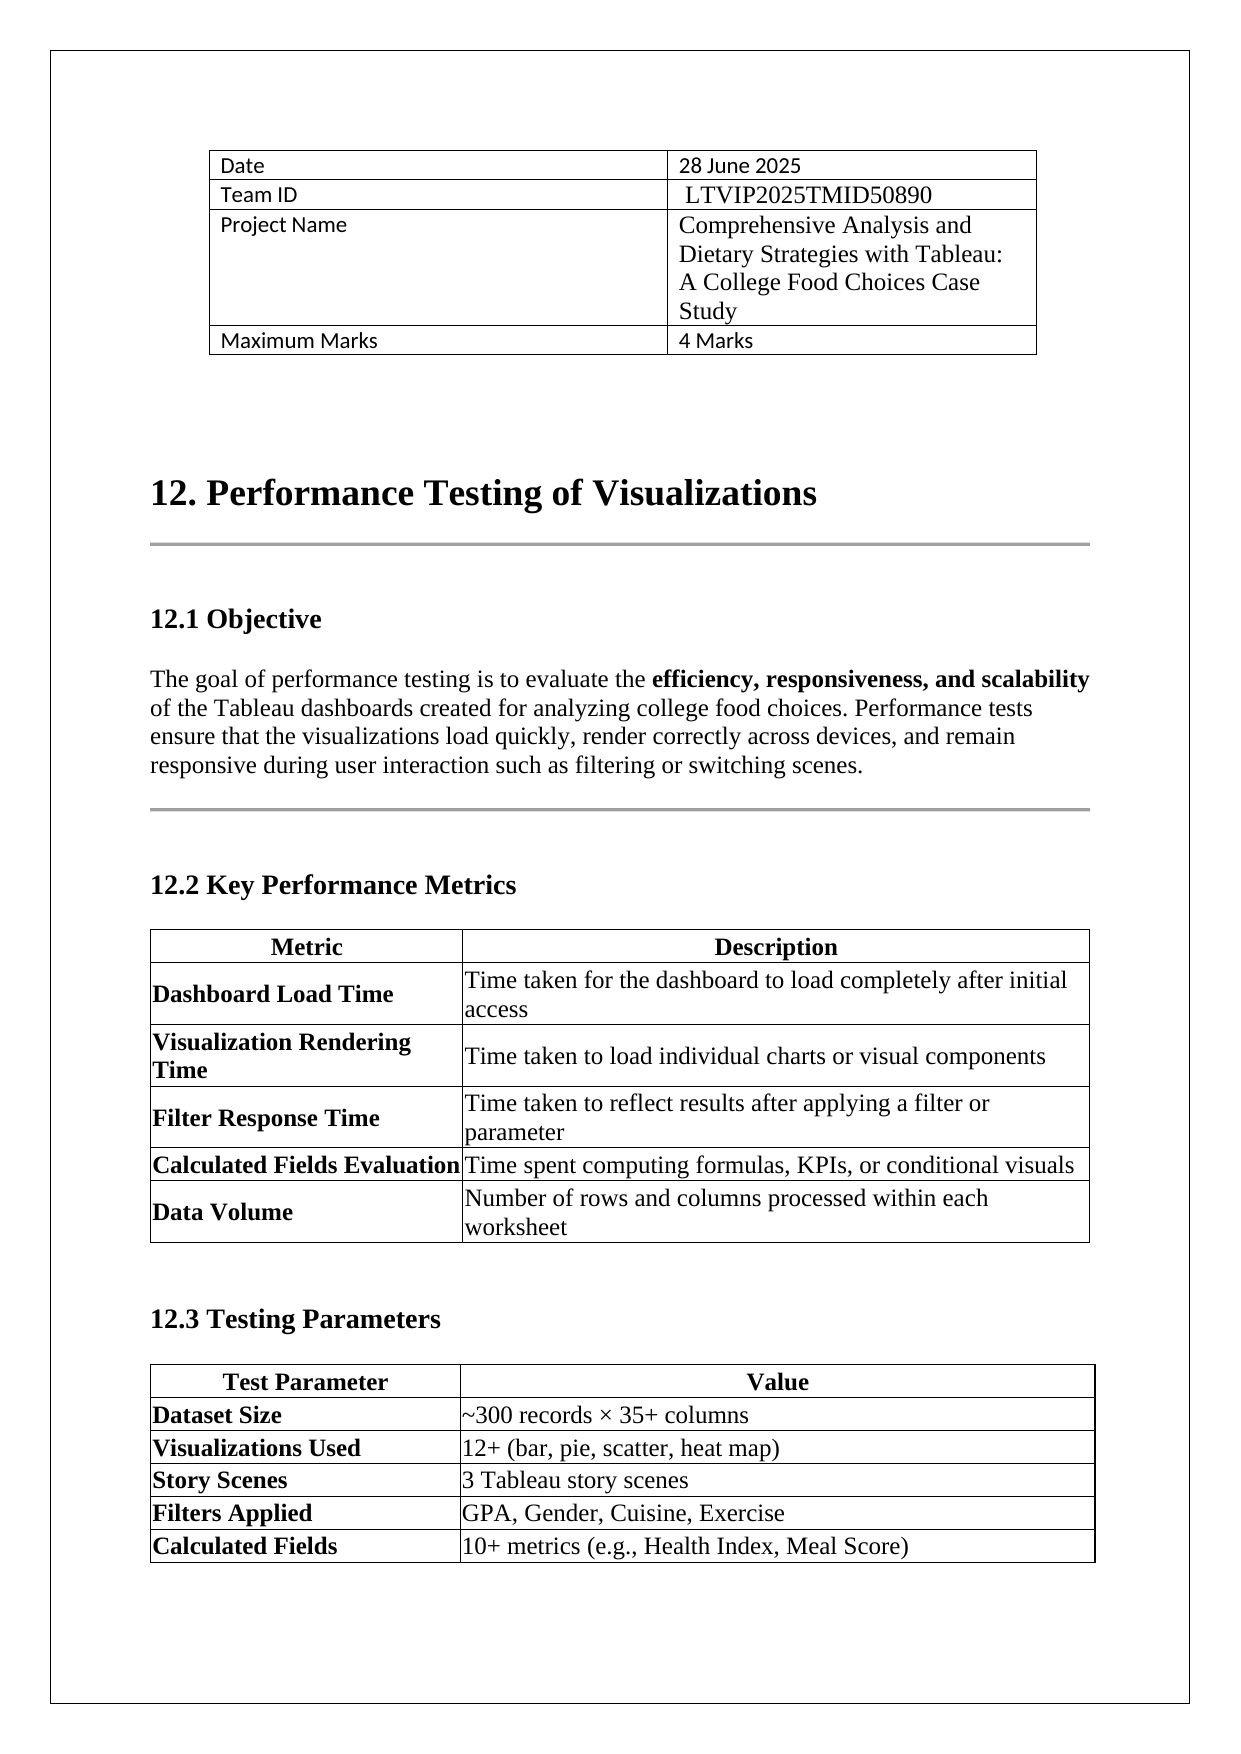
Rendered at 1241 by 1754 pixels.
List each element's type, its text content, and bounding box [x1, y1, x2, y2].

table_header 28 June 2025 [668, 151, 1036, 179]
text 12.2 Key Performance Metrics [150, 868, 1090, 900]
table_cell Team ID [210, 180, 667, 209]
table_cell ~300 records × 35+ columns [461, 1398, 1094, 1430]
text 12.3 Testing Parameters [150, 1303, 1090, 1335]
table_cell Number of rows and columns processed within each worksheet [463, 1181, 1089, 1242]
table_header Date [210, 151, 667, 179]
table_cell Dataset Size [151, 1398, 460, 1430]
table_cell Calculated Fields [151, 1530, 460, 1562]
table_cell Time spent computing formulas, KPIs, or conditional visuals [463, 1148, 1089, 1180]
table_cell 12+ (bar, pie, scatter, heat map) [461, 1431, 1094, 1463]
table_cell Visualizations Used [151, 1431, 460, 1463]
table_cell Story Scenes [151, 1464, 460, 1496]
table_header Metric [151, 930, 462, 962]
text 12.1 Objective [150, 602, 1090, 635]
table_cell 10+ metrics (e.g., Health Index, Meal Score) [461, 1530, 1094, 1562]
table_cell Time taken to load individual charts or visual components [463, 1025, 1089, 1086]
table_header Description [463, 930, 1089, 962]
table_cell Maximum Marks [210, 326, 667, 354]
table_cell LTVIP2025TMID50890 [668, 180, 1036, 209]
table_cell Calculated Fields Evaluation [151, 1148, 462, 1180]
table_cell Time taken for the dashboard to load completely after initial access [463, 963, 1089, 1024]
table_cell 3 Tableau story scenes [461, 1464, 1094, 1496]
table_cell GPA, Gender, Cuisine, Exercise [461, 1497, 1094, 1529]
table_cell Dashboard Load Time [151, 963, 462, 1024]
table_cell Time taken to reflect results after applying a filter or parameter [463, 1087, 1089, 1147]
table_cell Data Volume [151, 1181, 462, 1242]
text 12. Performance Testing of Visualizations [150, 384, 1090, 513]
table_header Value [461, 1365, 1094, 1397]
table_header Test Parameter [151, 1365, 460, 1397]
table_cell Visualization Rendering Time [151, 1025, 462, 1086]
table_cell Comprehensive Analysis and Dietary Strategies with Tableau: A College Food Choices Case Study [668, 210, 1036, 325]
table_cell Filters Applied [151, 1497, 460, 1529]
table_cell 4 Marks [668, 326, 1036, 354]
text The goal of performance testing is to evaluate the efficiency, responsiveness, and scalability of the Tableau dashboards created for analyzing college food choices. Performance tests ensure that the visualizations load quickly, render correctly across devices, and remain responsive during user interaction such as filtering or switching scenes. [150, 664, 1090, 779]
table_cell Project Name [210, 210, 667, 325]
table_cell Filter Response Time [151, 1087, 462, 1147]
